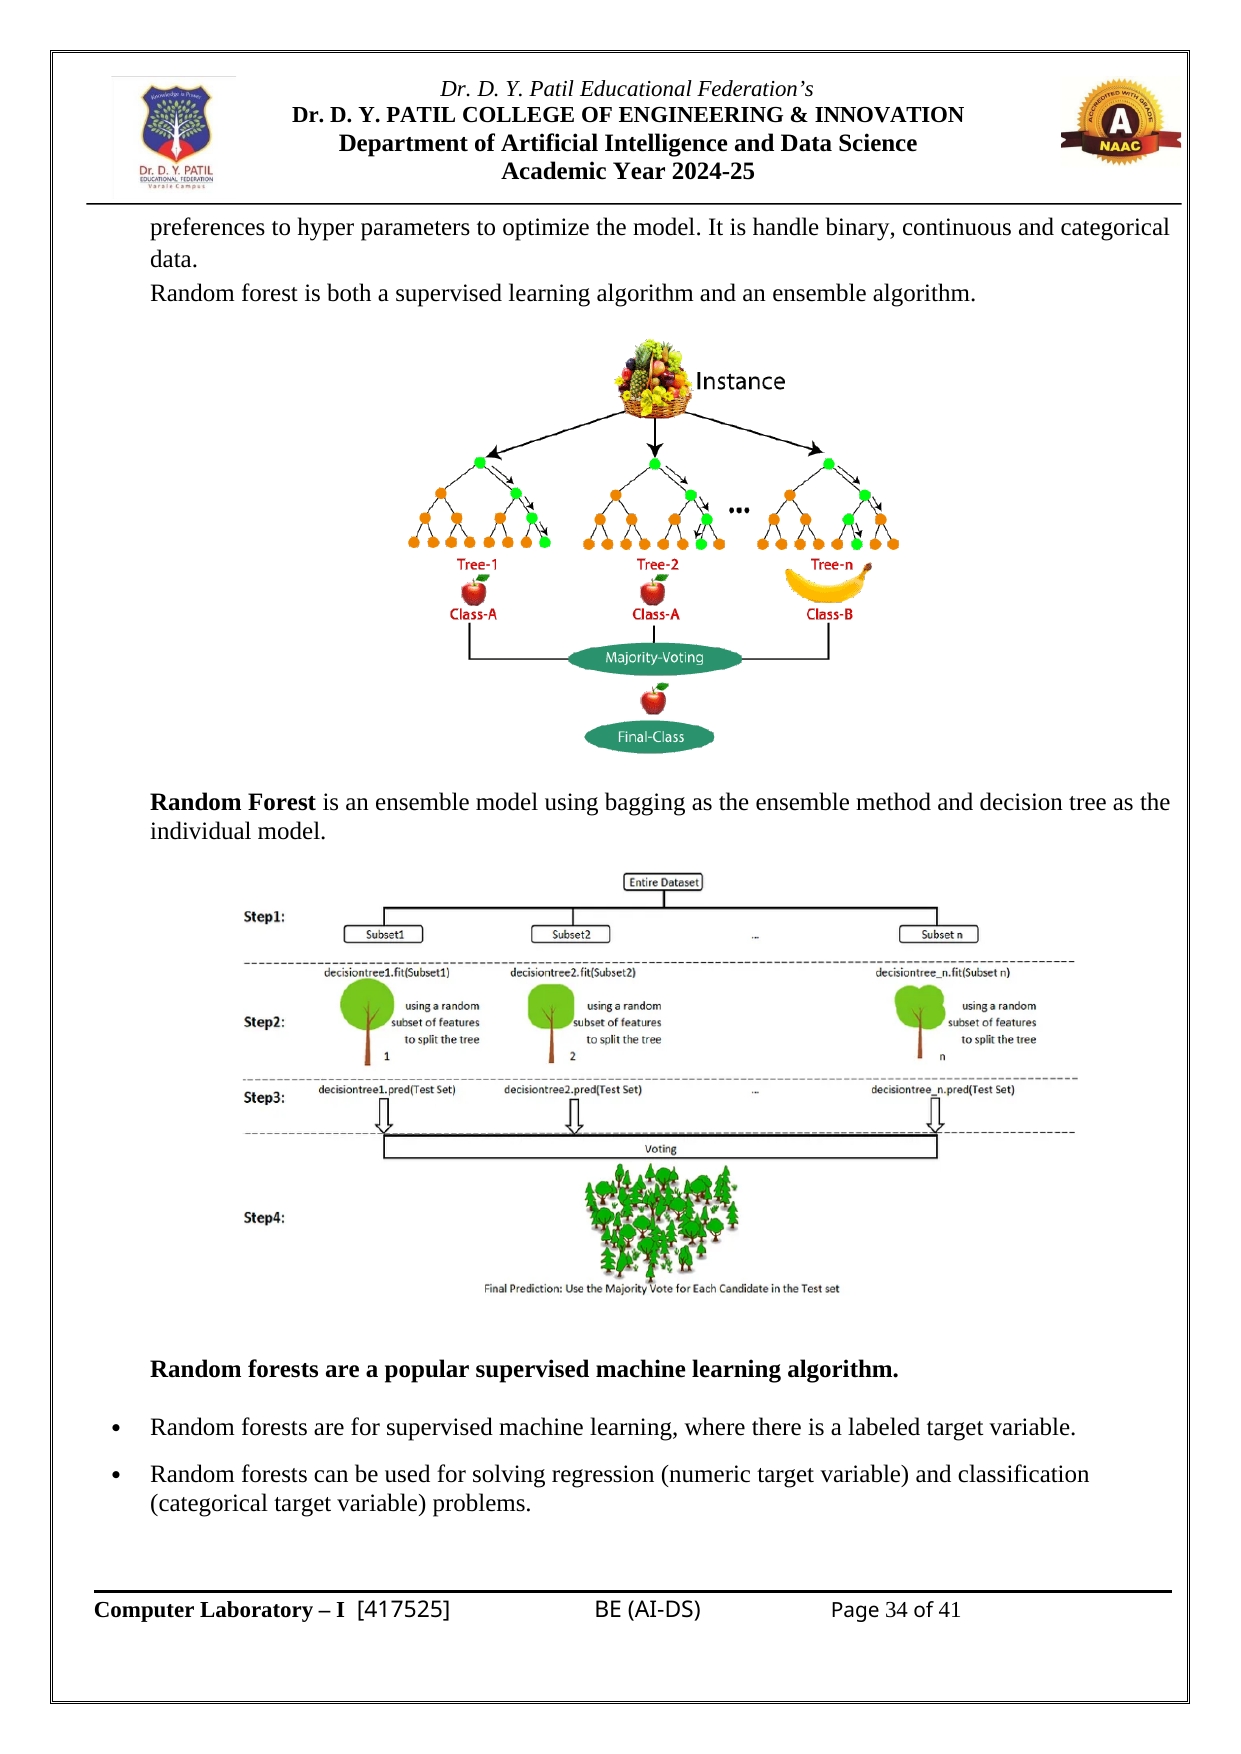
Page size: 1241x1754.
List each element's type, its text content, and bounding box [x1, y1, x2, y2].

picture [1061, 76, 1182, 168]
text Random forest is both a supervised learning algorithm and an ensemble algorithm. [150, 278, 1172, 306]
picture [242, 871, 1079, 1296]
list Random forests are for supervised machine learning, where there is a labeled target variable. [112, 1412, 1172, 1441]
picture [111, 76, 236, 199]
list Random forests can be used for solving regression (numeric target variable) and classification (categorical target variable) problems. [112, 1459, 1172, 1517]
text Random forests are a popular supervised machine learning algorithm. [150, 1354, 1172, 1383]
picture [407, 335, 915, 759]
text Random Forest is an ensemble model using bagging as the ensemble method and decision tree as the individual model. [150, 787, 1172, 844]
